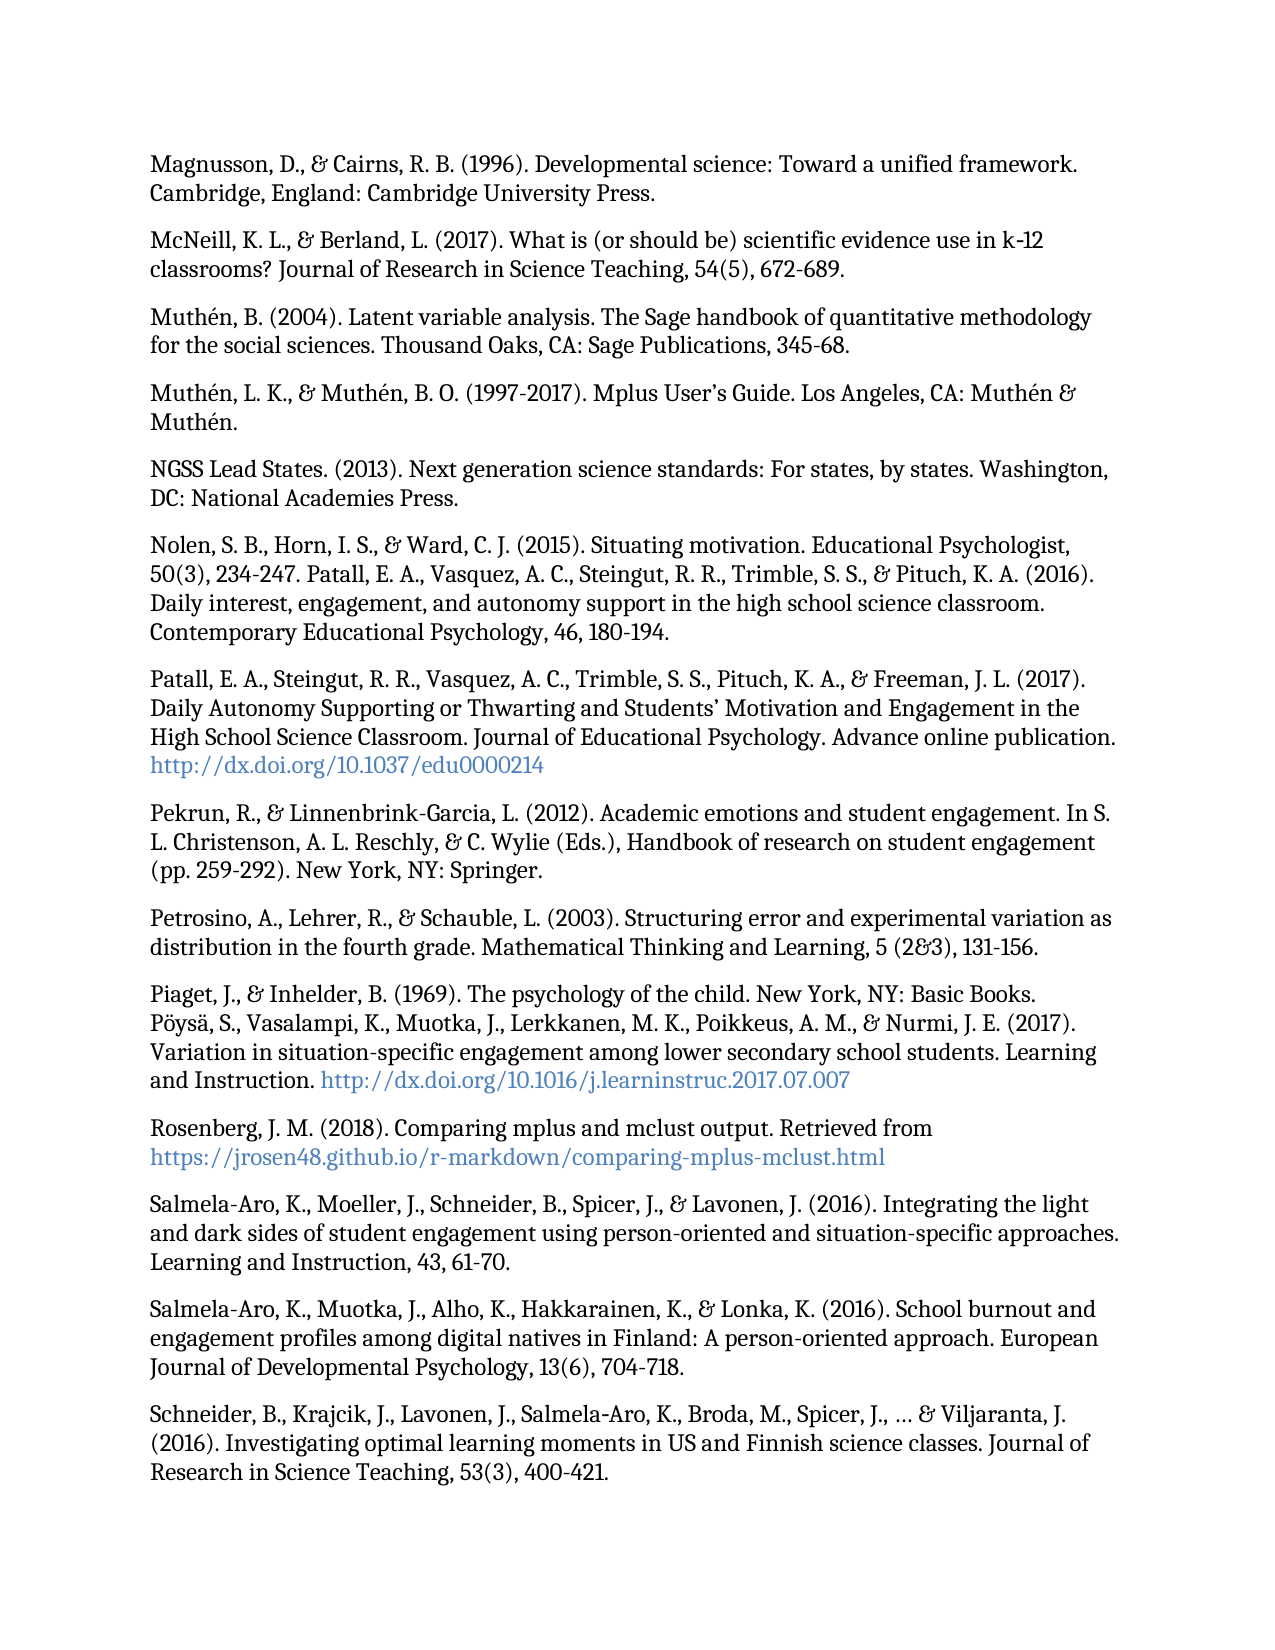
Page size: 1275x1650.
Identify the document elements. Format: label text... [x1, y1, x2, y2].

text Pekrun, R., & Linnenbrink-Garcia, L. (2012). Academic emotions and student engagement. In S. L. Christenson, A. L. Reschly, & C. Wylie (Eds.), Handbook of research on student engagement (pp. 259-292). New York, NY: Springer. [150, 799, 1125, 885]
text Rosenberg, J. M. (2018). Comparing mplus and mclust output. Retrieved from https://jrosen48.github.io/r-markdown/comparing-mplus-mclust.html [150, 1114, 1125, 1171]
text Petrosino, A., Lehrer, R., & Schauble, L. (2003). Structuring error and experimental variation as distribution in the fourth grade. Mathematical Thinking and Learning, 5 (2&3), 131-156. [150, 904, 1125, 961]
text Schneider, B., Krajcik, J., Lavonen, J., Salmela‐Aro, K., Broda, M., Spicer, J., … & Viljaranta, J. (2016). Investigating optimal learning moments in US and Finnish science classes. Journal of Research in Science Teaching, 53(3), 400-421. [150, 1400, 1125, 1486]
text Salmela-Aro, K., Muotka, J., Alho, K., Hakkarainen, K., & Lonka, K. (2016). School burnout and engagement profiles among digital natives in Finland: A person-oriented approach. European Journal of Developmental Psychology, 13(6), 704-718. [150, 1295, 1125, 1381]
text McNeill, K. L., & Berland, L. (2017). What is (or should be) scientific evidence use in k‐12 classrooms? Journal of Research in Science Teaching, 54(5), 672-689. [150, 226, 1125, 284]
text Nolen, S. B., Horn, I. S., & Ward, C. J. (2015). Situating motivation. Educational Psychologist, 50(3), 234-247. Patall, E. A., Vasquez, A. C., Steingut, R. R., Trimble, S. S., & Pituch, K. A. (2016). Daily interest, engagement, and autonomy support in the high school science classroom. Contemporary Educational Psychology, 46, 180-194. [150, 531, 1125, 646]
text Muthén, B. (2004). Latent variable analysis. The Sage handbook of quantitative methodology for the social sciences. Thousand Oaks, CA: Sage Publications, 345-68. [150, 302, 1125, 360]
text Muthén, L. K., & Muthén, B. O. (1997-2017). Mplus User’s Guide. Los Angeles, CA: Muthén & Muthén. [150, 379, 1125, 436]
text Salmela-Aro, K., Moeller, J., Schneider, B., Spicer, J., & Lavonen, J. (2016). Integrating the light and dark sides of student engagement using person-oriented and situation-specific approaches. Learning and Instruction, 43, 61-70. [150, 1190, 1125, 1276]
text Magnusson, D., & Cairns, R. B. (1996). Developmental science: Toward a unified framework. Cambridge, England: Cambridge University Press. [150, 150, 1125, 207]
text NGSS Lead States. (2013). Next generation science standards: For states, by states. Washington, DC: National Academies Press. [150, 455, 1125, 512]
text Piaget, J., & Inhelder, B. (1969). The psychology of the child. New York, NY: Basic Books. Pöysä, S., Vasalampi, K., Muotka, J., Lerkkanen, M. K., Poikkeus, A. M., & Nurmi, J. E. (2017). Variation in situation-specific engagement among lower secondary school students. Learning and Instruction. http://dx.doi.org/10.1016/j.learninstruc.2017.07.007 [150, 980, 1125, 1095]
text Patall, E. A., Steingut, R. R., Vasquez, A. C., Trimble, S. S., Pituch, K. A., & Freeman, J. L. (2017). Daily Autonomy Supporting or Thwarting and Students’ Motivation and Engagement in the High School Science Classroom. Journal of Educational Psychology. Advance online publication. http://dx.doi.org/10.1037/edu0000214 [150, 665, 1125, 780]
